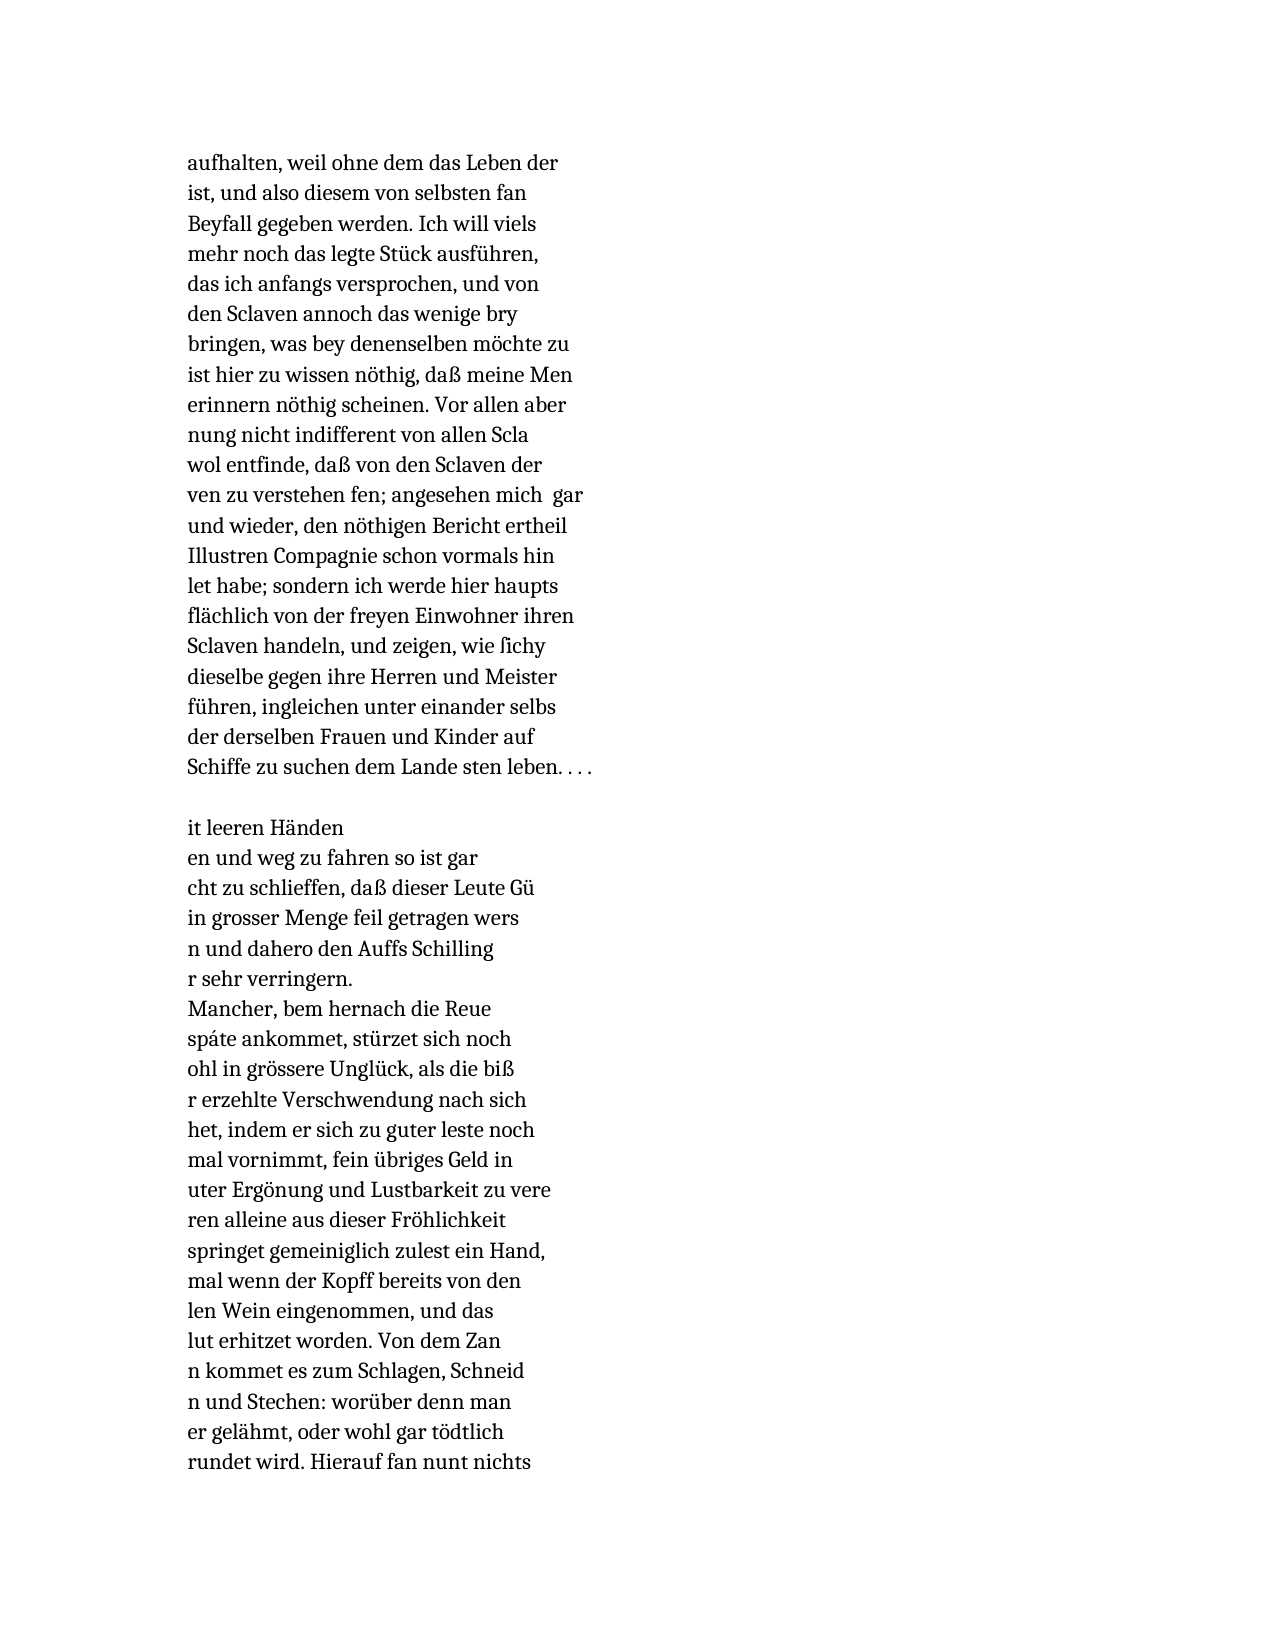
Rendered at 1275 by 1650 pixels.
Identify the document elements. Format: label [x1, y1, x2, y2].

text [187, 150, 1087, 1475]
